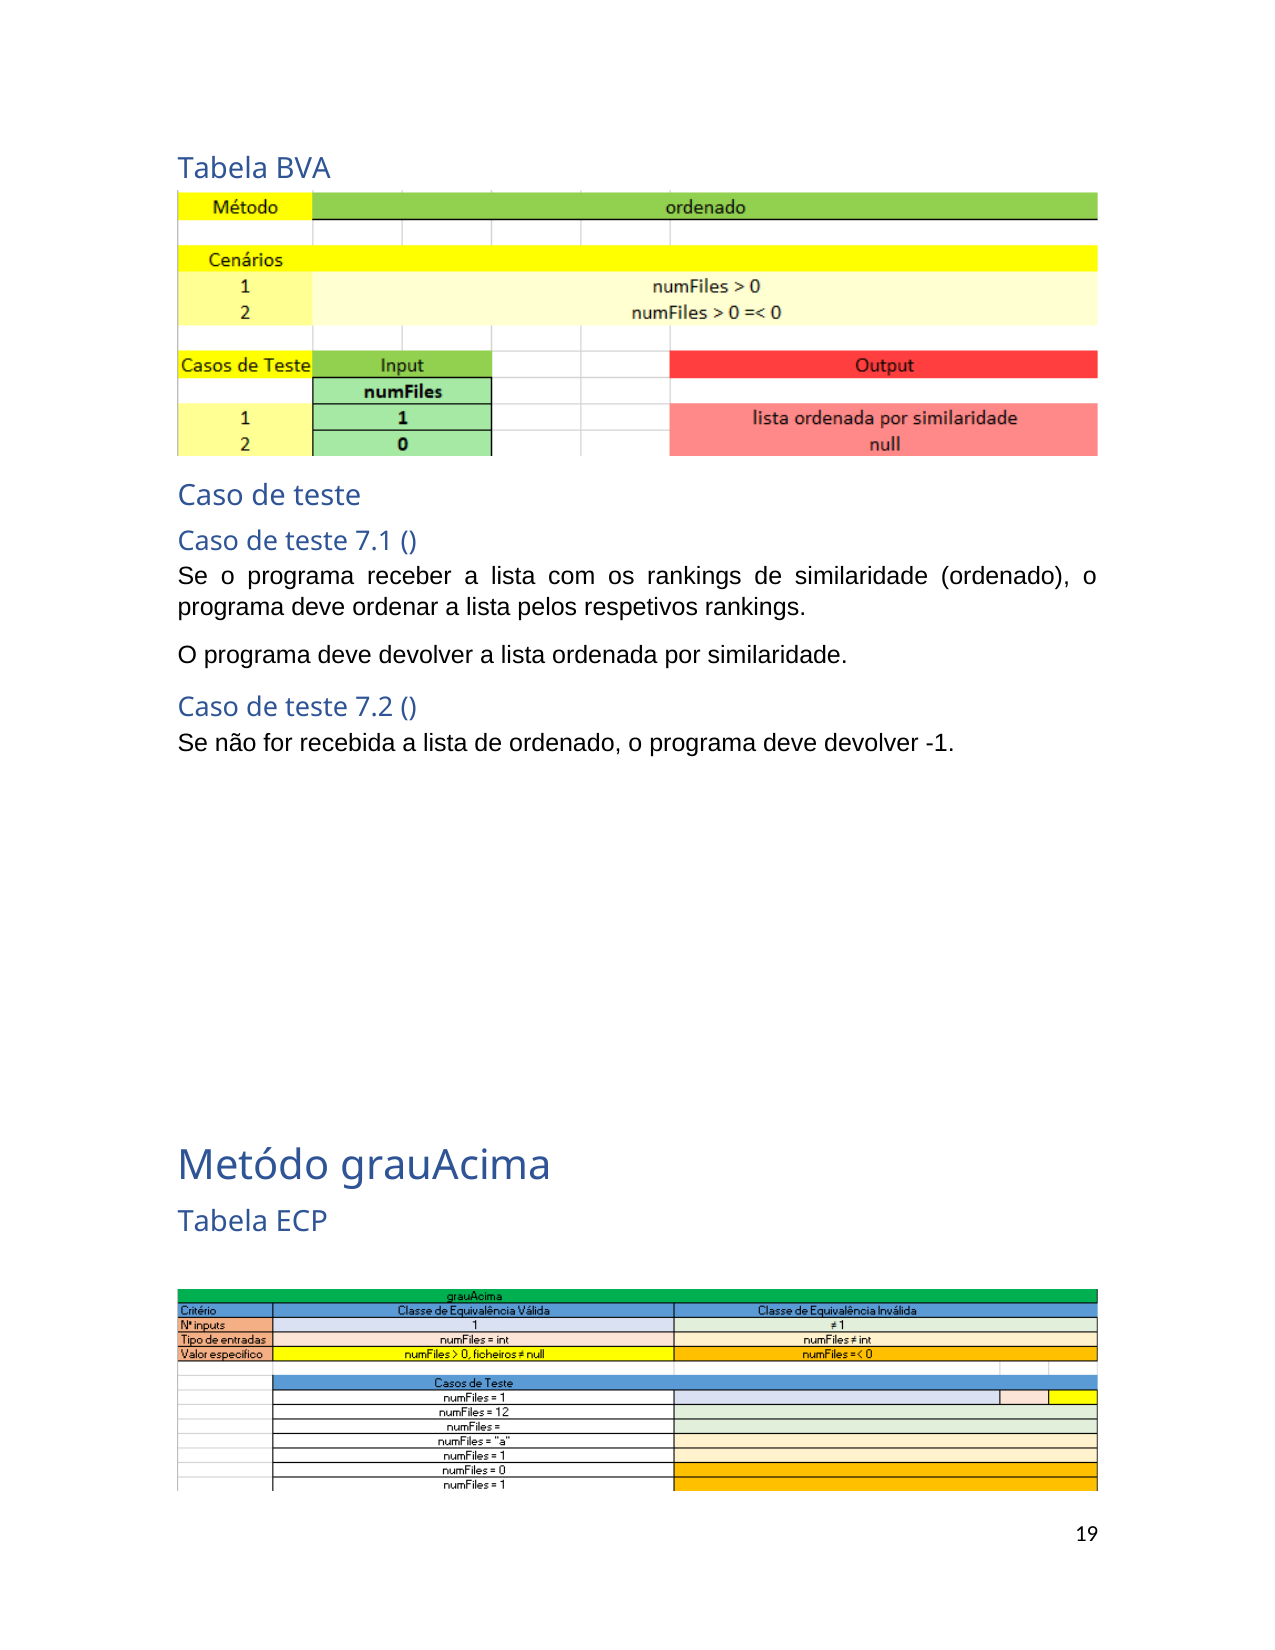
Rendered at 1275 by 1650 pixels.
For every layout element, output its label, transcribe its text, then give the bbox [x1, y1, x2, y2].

subtitle Metódo grauAcima [177, 1134, 1098, 1191]
subtitle Caso de teste [177, 474, 1098, 514]
subtitle Caso de teste 7.2 () [177, 688, 1098, 725]
picture [177, 190, 1098, 456]
subtitle Tabela ECP [177, 1200, 1098, 1239]
text O programa deve devolver a lista ordenada por similaridade. [177, 640, 1098, 669]
subtitle Caso de teste 7.1 () [177, 522, 1098, 558]
text Se não for recebida a lista de ordenado, o programa deve devolver -1. [177, 728, 1098, 756]
text Se o programa receber a lista com os rankings de similaridade (ordenado), o programa deve ordenar a lista pelos respetivos rankings. [177, 561, 1098, 621]
picture [177, 1289, 1098, 1491]
subtitle Tabela BVA [177, 148, 1098, 187]
